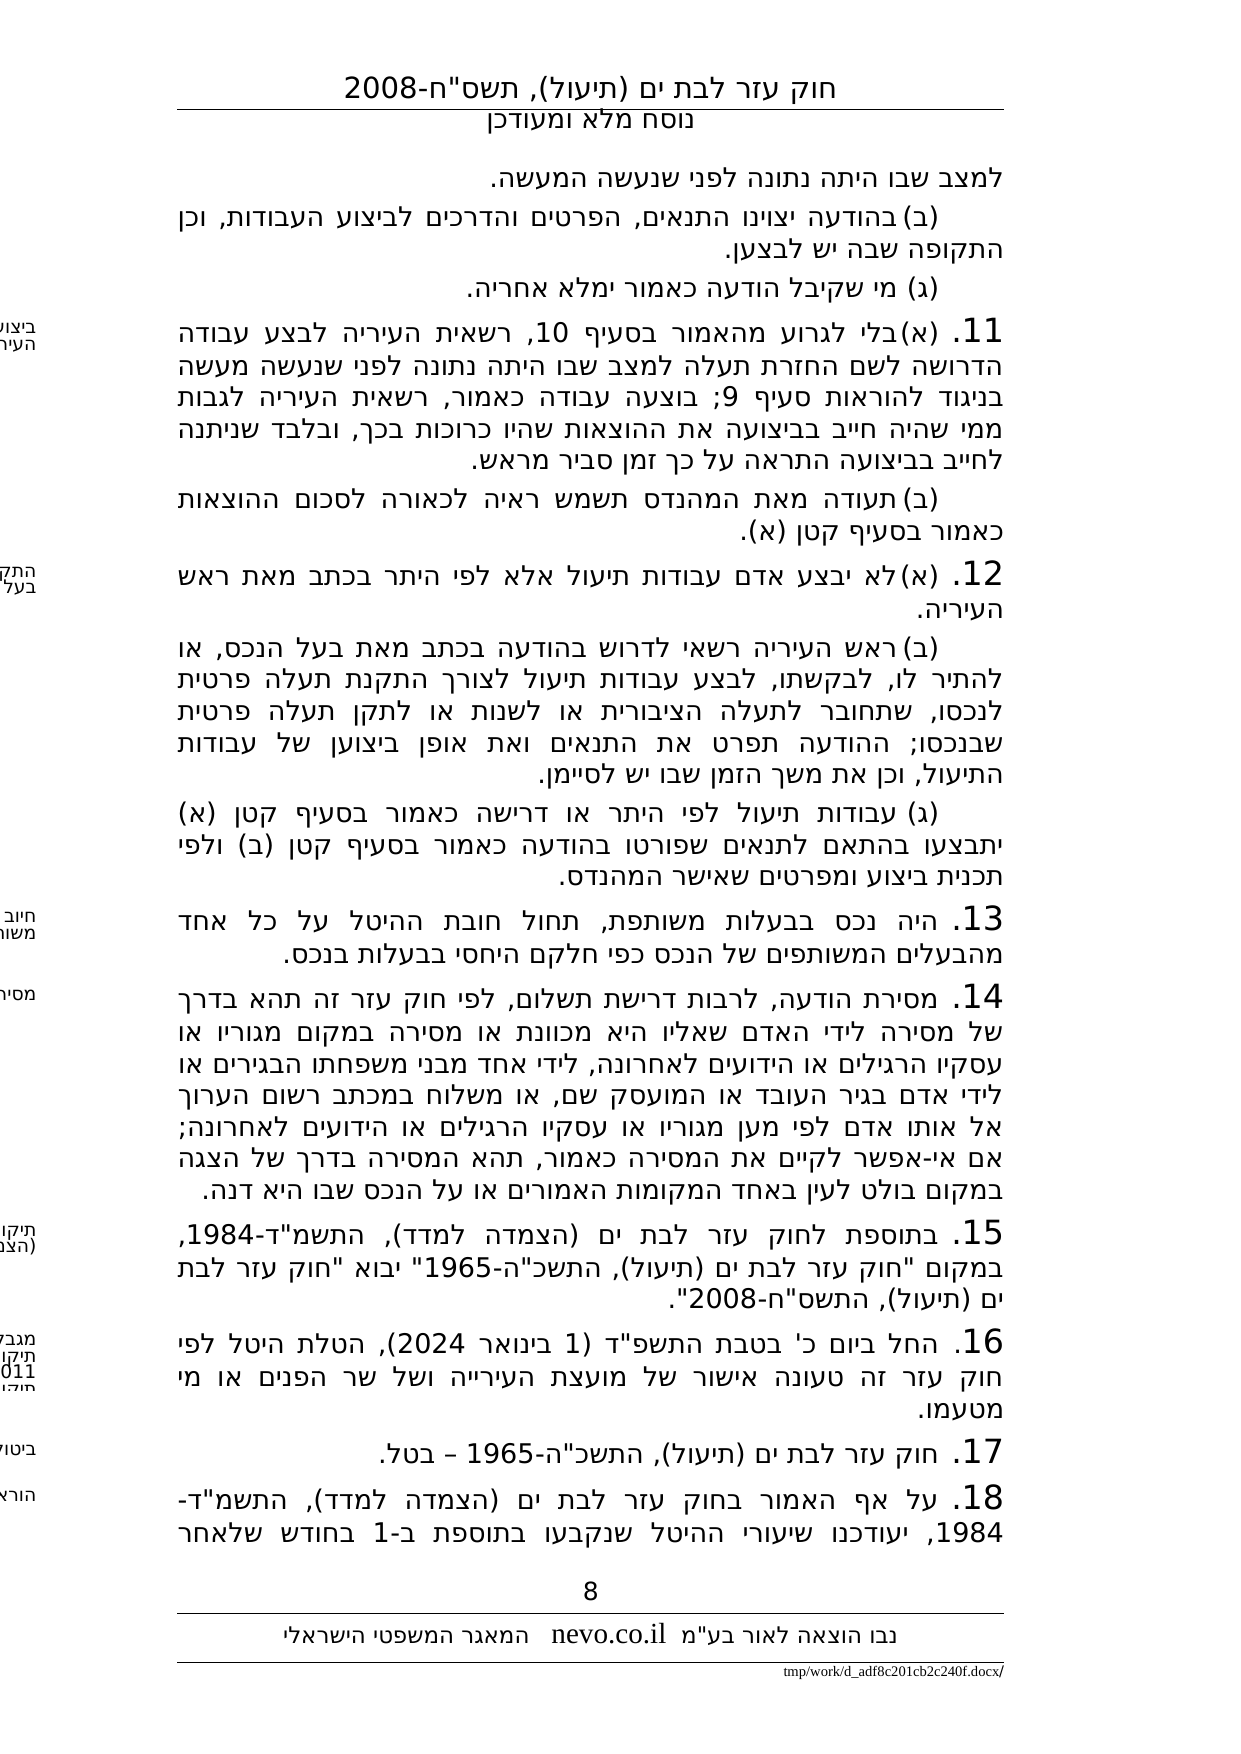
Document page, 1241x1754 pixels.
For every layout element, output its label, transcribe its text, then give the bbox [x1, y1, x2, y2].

text 11. (א) בלי לגרוע מהאמור בסעיף 10, רשאית העיריה לבצע עבודה הדרושה לשם החזרת תעלה למצב שבו היתה נתונה לפני שנעשה מעשה בניגוד להוראות סעיף 9; בוצעה עבודה כאמור, רשאית העיריה לגבות ממי שהיה חייב בביצועה את ההוצאות שהיו כרוכות בכך, ובלבד שניתנה לחייב בביצועה התראה על כך זמן סביר מראש. [177, 311, 1004, 476]
text 14. מסירת הודעה, לרבות דרישת תשלום, לפי חוק עזר זה תהא בדרך של מסירה לידי האדם שאליו היא מכוונת או מסירה במקום מגוריו או עסקיו הרגילים או הידועים לאחרונה, לידי אחד מבני משפחתו הבגירים או לידי אדם בגיר העובד או המועסק שם, או משלוח במכתב רשום הערוך אל אותו אדם לפי מען מגוריו או עסקיו הרגילים או הידועים לאחרונה; אם אי-אפשר לקיים את המסירה כאמור, תהא המסירה בדרך של הצגה במקום בולט לעין באחד המקומות האמורים או על הנכס שבו היא דנה. [177, 978, 1004, 1206]
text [177, 162, 1004, 194]
text 12. (א) לא יבצע אדם עבודות תיעול אלא לפי היתר בכתב מאת ראש העיריה. [177, 554, 1004, 625]
text (ג) עבודות תיעול לפי היתר או דרישה כאמור בסעיף קטן (א) יתבצעו בהתאם לתנאים שפורטו בהודעה כאמור בסעיף קטן (ב) ולפי תכנית ביצוע ומפרטים שאישר המהנדס. [177, 798, 1004, 892]
text 17. חוק עזר לבת ים (תיעול), התשכ"ה-1965 – בטל. [177, 1432, 1004, 1471]
text (ג) מי שקיבל הודעה כאמור ימלא אחריה. [177, 272, 1004, 304]
text (ב) תעודה מאת המהנדס תשמש ראיה לכאורה לסכום ההוצאות כאמור בסעיף קטן (א). [177, 484, 1004, 547]
text (ב) בהודעה יצוינו התנאים, הפרטים והדרכים לביצוע העבודות, וכן התקופה שבה יש לבצען. [177, 201, 1004, 264]
text 16. החל ביום כ' בטבת התשפ"ד (1 בינואר 2024), הטלת היטל לפי חוק עזר זה טעונה אישור של מועצת העירייה ושל שר הפנים או מי מטעמו. [177, 1323, 1004, 1425]
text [177, 1479, 1004, 1549]
text (ב) ראש העיריה רשאי לדרוש בהודעה בכתב מאת בעל הנכס, או להתיר לו, לבקשתו, לבצע עבודות תיעול לצורך התקנת תעלה פרטית לנכסו, שתחובר לתעלה הציבורית או לשנות או לתקן תעלה פרטית שבנכסו; ההודעה תפרט את התנאים ואת אופן ביצוען של עבודות התיעול, וכן את משך הזמן שבו יש לסיימן. [177, 632, 1004, 790]
text 15. בתוספת לחוק עזר לבת ים (הצמדה למדד), התשמ"ד-1984, במקום "חוק עזר לבת ים (תיעול), התשכ"ה-1965" יבוא "חוק עזר לבת ים (תיעול), התשס"ח-2008". [177, 1213, 1004, 1315]
text 13. היה נכס בבעלות משותפת, תחול חובת ההיטל על כל אחד מהבעלים המשותפים של הנכס כפי חלקם היחסי בבעלות בנכס. [177, 900, 1004, 970]
